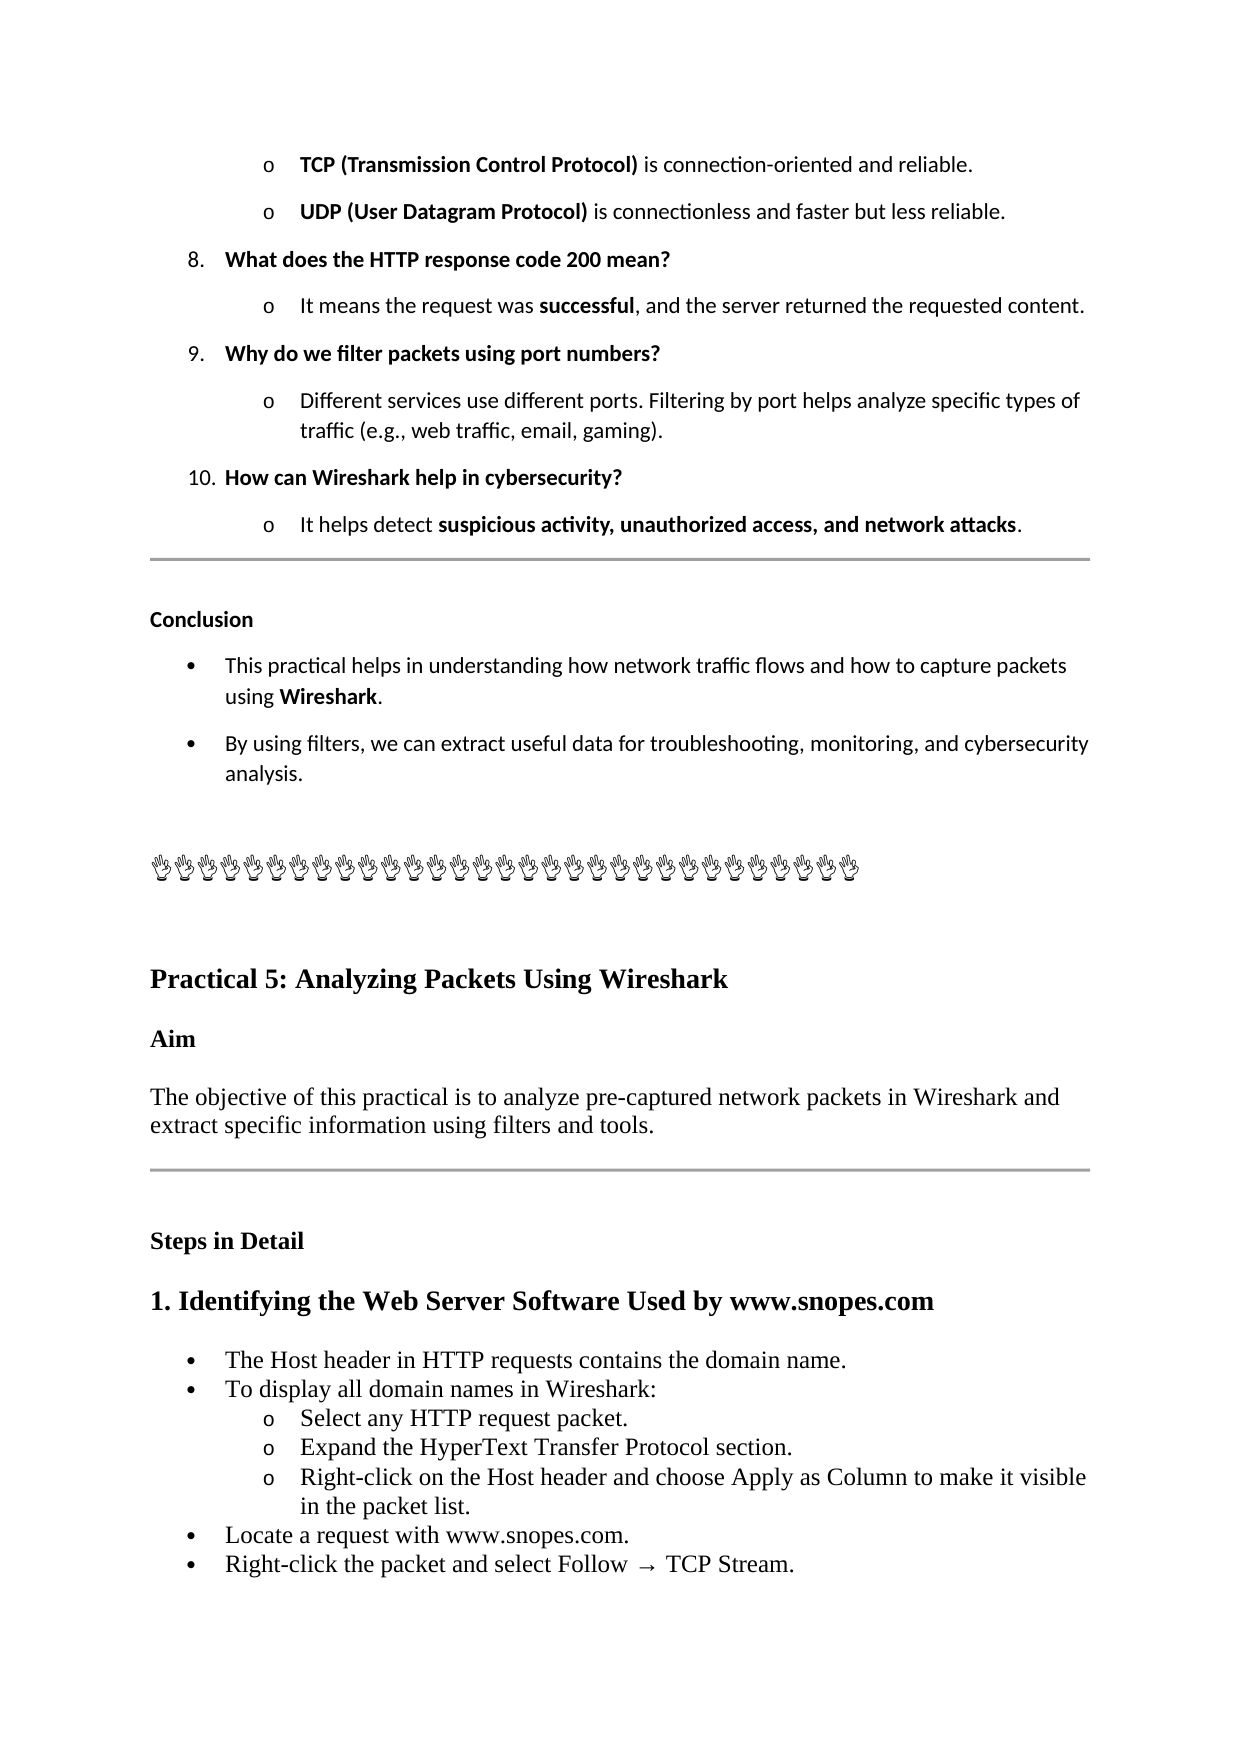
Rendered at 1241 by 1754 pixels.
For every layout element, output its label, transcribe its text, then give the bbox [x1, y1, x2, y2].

text Practical 5: Analyzing Packets Using Wireshark [150, 962, 1090, 995]
list Different services use different ports. Filtering by port helps analyze specific types of traffic (e.g., web traffic, email, gaming). [262, 386, 1090, 445]
list Locate a request with www.snopes.com. [187, 1520, 1090, 1549]
list UDP (User Datagram Protocol) is connectionless and faster but less reliable. [262, 197, 1090, 226]
text The objective of this practical is to analyze pre-captured network packets in Wireshark and extract specific information using filters and tools. [150, 1082, 1090, 1139]
list It helps detect suspicious activity, unauthorized access, and network attacks. [262, 510, 1090, 539]
list This practical helps in understanding how network traffic flows and how to capture packets using Wireshark. [187, 652, 1090, 710]
text Conclusion [150, 605, 1090, 633]
list Expand the HyperText Transfer Protocol section. [262, 1432, 1090, 1462]
list By using filters, we can extract useful data for troubleshooting, monitoring, and cybersecurity analysis. [187, 729, 1090, 787]
list Right-click the packet and select Follow → TCP Stream. [187, 1549, 1090, 1578]
list The Host header in HTTP requests contains the domain name. [187, 1345, 1090, 1374]
text 1. Identifying the Web Server Software Used by www.snopes.com [150, 1284, 1090, 1316]
text Steps in Detail [150, 1226, 1090, 1254]
list It means the request was successful, and the server returned the requested content. [262, 292, 1090, 320]
list Why do we filter packets using port numbers? [187, 339, 1090, 367]
list How can Wireshark help in cybersecurity? [187, 463, 1090, 492]
list Right-click on the Host header and choose Apply as Column to make it visible in the packet list. [262, 1462, 1090, 1520]
text Aim [150, 1024, 1090, 1053]
list Select any HTTP request packet. [262, 1403, 1090, 1432]
list To display all domain names in Wireshark: [187, 1374, 1090, 1403]
list What does the HTTP response code 200 mean? [187, 245, 1090, 273]
list TCP (Transmission Control Protocol) is connection-oriented and reliable. [262, 150, 1090, 178]
